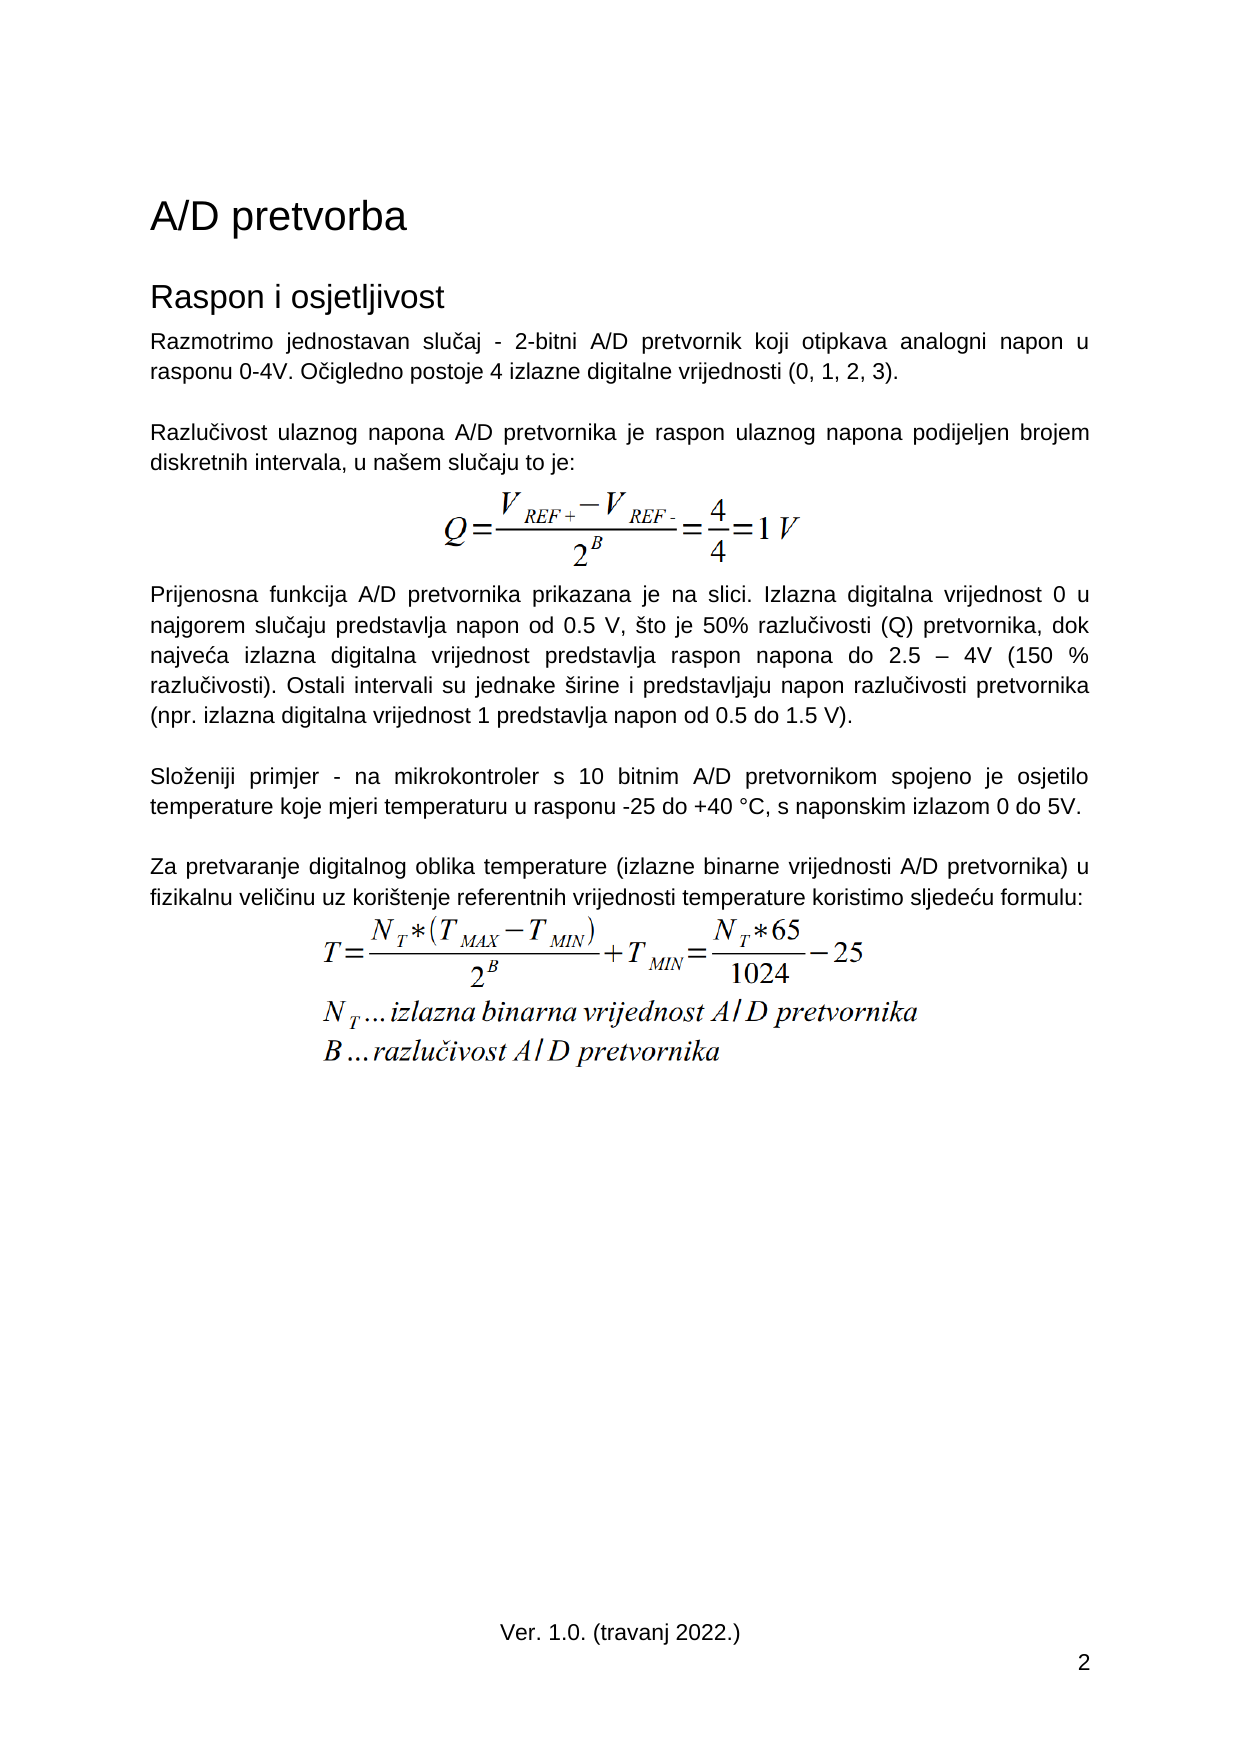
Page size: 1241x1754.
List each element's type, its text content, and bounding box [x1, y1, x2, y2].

text Razlučivost ulaznog napona A/D pretvornika je raspon ulaznog napona podijeljen brojem diskretnih intervala, u našem slučaju to je: [150, 419, 1090, 475]
text Razmotrimo jednostavan slučaj - 2-bitni A/D pretvornik koji otipkava analogni napon u rasponu 0-4V. Očigledno postoje 4 izlazne digitalne vrijednosti (0, 1, 2, 3). [150, 328, 1090, 384]
text Složeniji primjer - na mikrokontroler s 10 bitnim A/D pretvornikom spojeno je osjetilo temperature koje mjeri temperaturu u rasponu -25 do +40 °C, s naponskim izlazom 0 do 5V. [150, 763, 1090, 819]
picture [432, 479, 809, 578]
text Prijenosna funkcija A/D pretvornika prikazana je na slici. Izlazna digitalna vrijednost 0 u najgorem slučaju predstavlja napon od 0.5 V, što je 50% razlučivosti (Q) pretvornika, dok najveća izlazna digitalna vrijednost predstavlja raspon napona do 2.5 – 4V (150 % razlučivosti). Ostali intervali su jednake širine i predstavljaju napon razlučivosti pretvornika (npr. izlazna digitalna vrijednost 1 predstavlja napon od 0.5 do 1.5 V). [150, 581, 1090, 729]
text Za pretvaranje digitalnog oblika temperature (izlazne binarne vrijednosti A/D pretvornika) u fizikalnu veličinu uz korištenje referentnih vrijednosti temperature koristimo sljedeću formulu: [150, 853, 1090, 910]
subtitle Raspon i osjetljivost [150, 277, 1090, 316]
picture [304, 913, 936, 1088]
subtitle A/D pretvorba [150, 192, 1090, 239]
